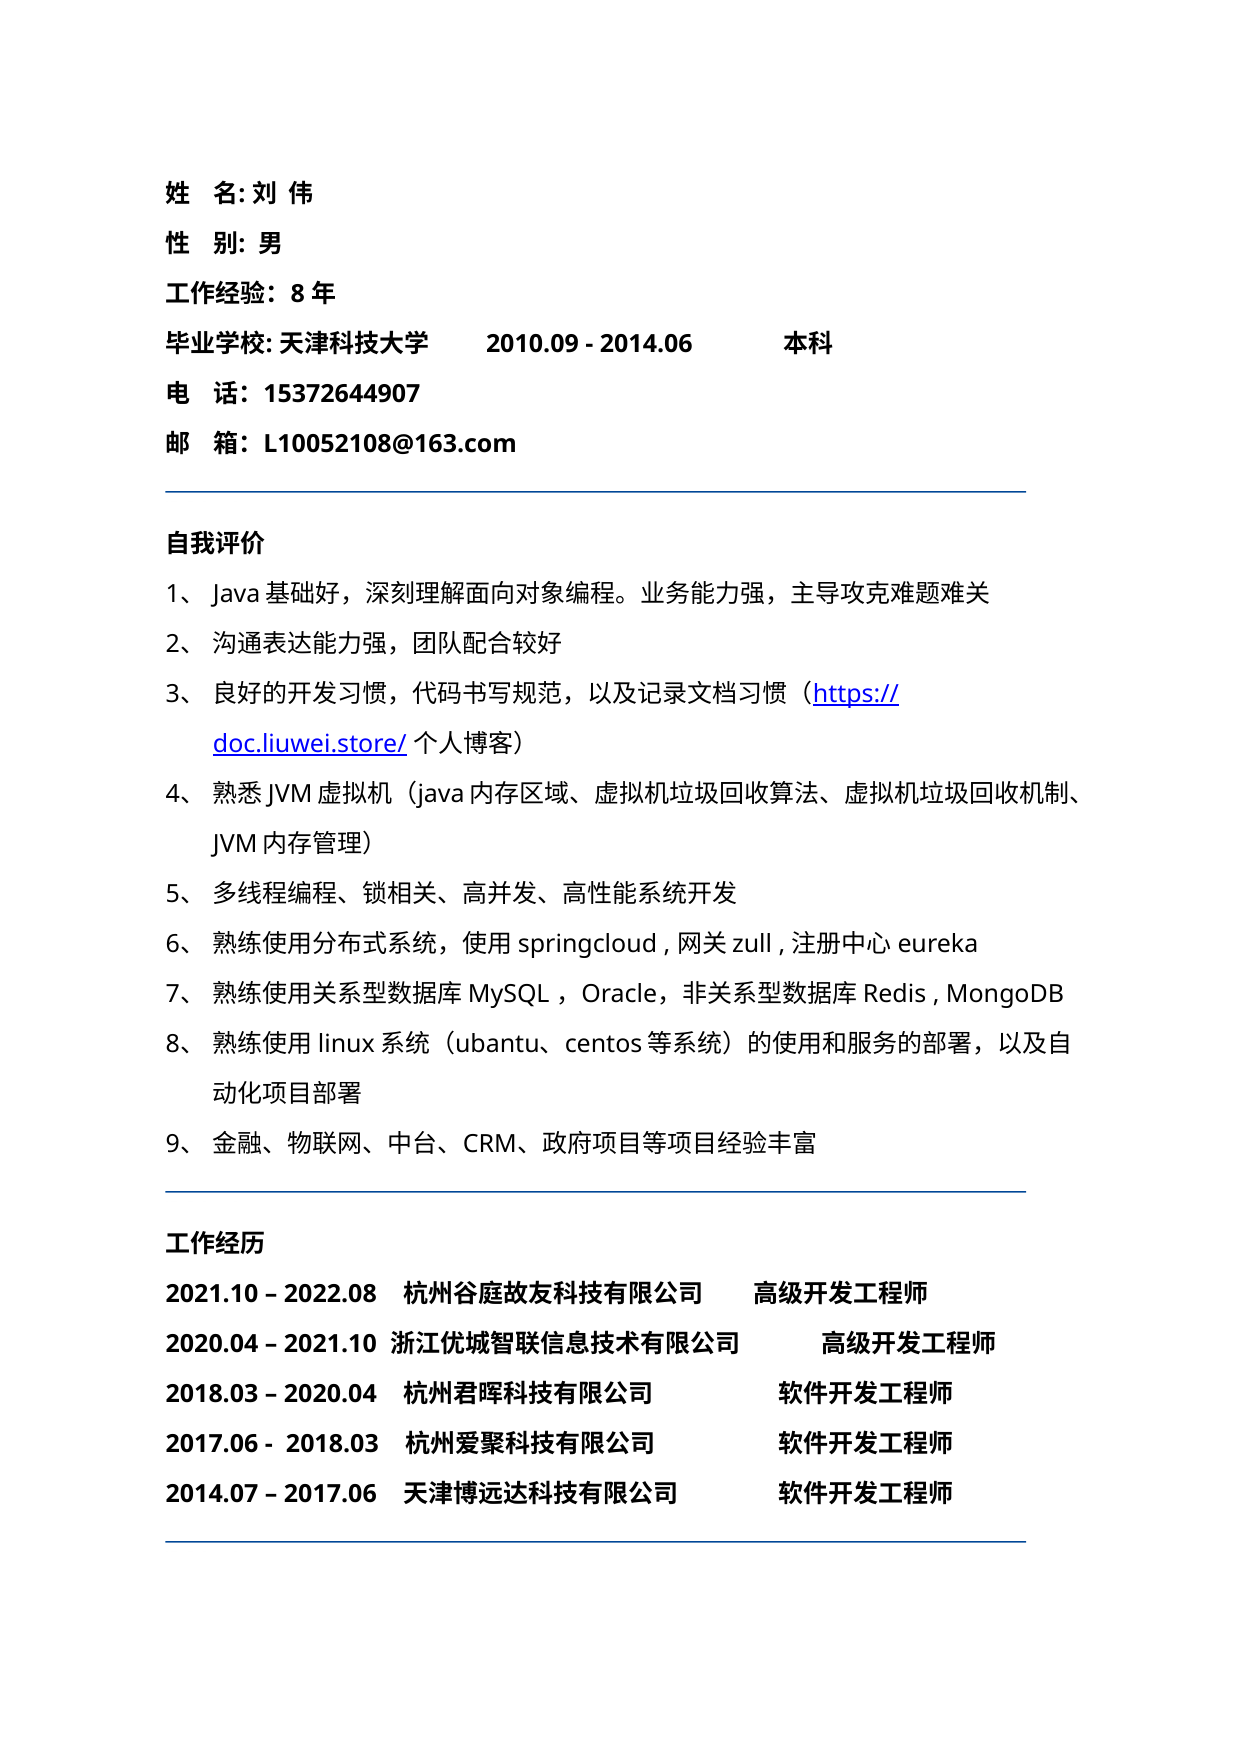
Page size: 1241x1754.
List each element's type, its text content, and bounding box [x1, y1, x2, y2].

text 2021.10 – 2022.08 杭州谷庭故友科技有限公司 高级开发工程师 [165, 1262, 1075, 1312]
text 毕业学校: 天津科技大学 2010.09 - 2014.06 本科 [165, 312, 1075, 362]
text 电 话：15372644907 [165, 362, 1075, 412]
text 工作经历 [165, 1212, 1075, 1262]
text 工作经验：8 年 [165, 262, 1075, 312]
text 2014.07 – 2017.06 天津博远达科技有限公司 软件开发工程师 [165, 1462, 1075, 1512]
list Java基础好，深刻理解面向对象编程。业务能力强，主导攻克难题难关 [165, 562, 1075, 612]
picture [165, 1541, 1027, 1552]
list 金融、物联网、中台、CRM、政府项目等项目经验丰富 [165, 1112, 1075, 1162]
text 2020.04 – 2021.10 浙江优城智联信息技术有限公司 高级开发工程师 [165, 1312, 1075, 1362]
text 邮 箱：L10052108@163.com [165, 412, 1075, 462]
text 姓 名: 刘 伟 [165, 162, 1075, 212]
picture [165, 1191, 1027, 1202]
text 2018.03 – 2020.04 杭州君晖科技有限公司 软件开发工程师 [165, 1362, 1075, 1412]
text 自我评价 [165, 512, 1075, 562]
list 熟练使用linux系统（ubantu、centos等系统）的使用和服务的部署，以及自动化项目部署 [165, 1012, 1075, 1112]
picture [165, 491, 1027, 502]
list 熟练使用关系型数据库MySQL ，Oracle，非关系型数据库 Redis , MongoDB [165, 962, 1075, 1012]
list 多线程编程、锁相关、高并发、高性能系统开发 [165, 862, 1075, 912]
list 熟练使用分布式系统，使用springcloud , 网关zull , 注册中心 eureka [165, 912, 1075, 962]
list 沟通表达能力强，团队配合较好 [165, 612, 1075, 662]
list 良好的开发习惯，代码书写规范，以及记录文档习惯（https://doc.liuwei.store/ 个人博客） [165, 662, 1075, 762]
text 2017.06 - 2018.03 杭州爱聚科技有限公司 软件开发工程师 [165, 1412, 1075, 1462]
text 性 别: 男 [165, 212, 1075, 262]
list 熟悉JVM虚拟机（java内存区域、虚拟机垃圾回收算法、虚拟机垃圾回收机制、JVM内存管理） [165, 762, 1075, 862]
